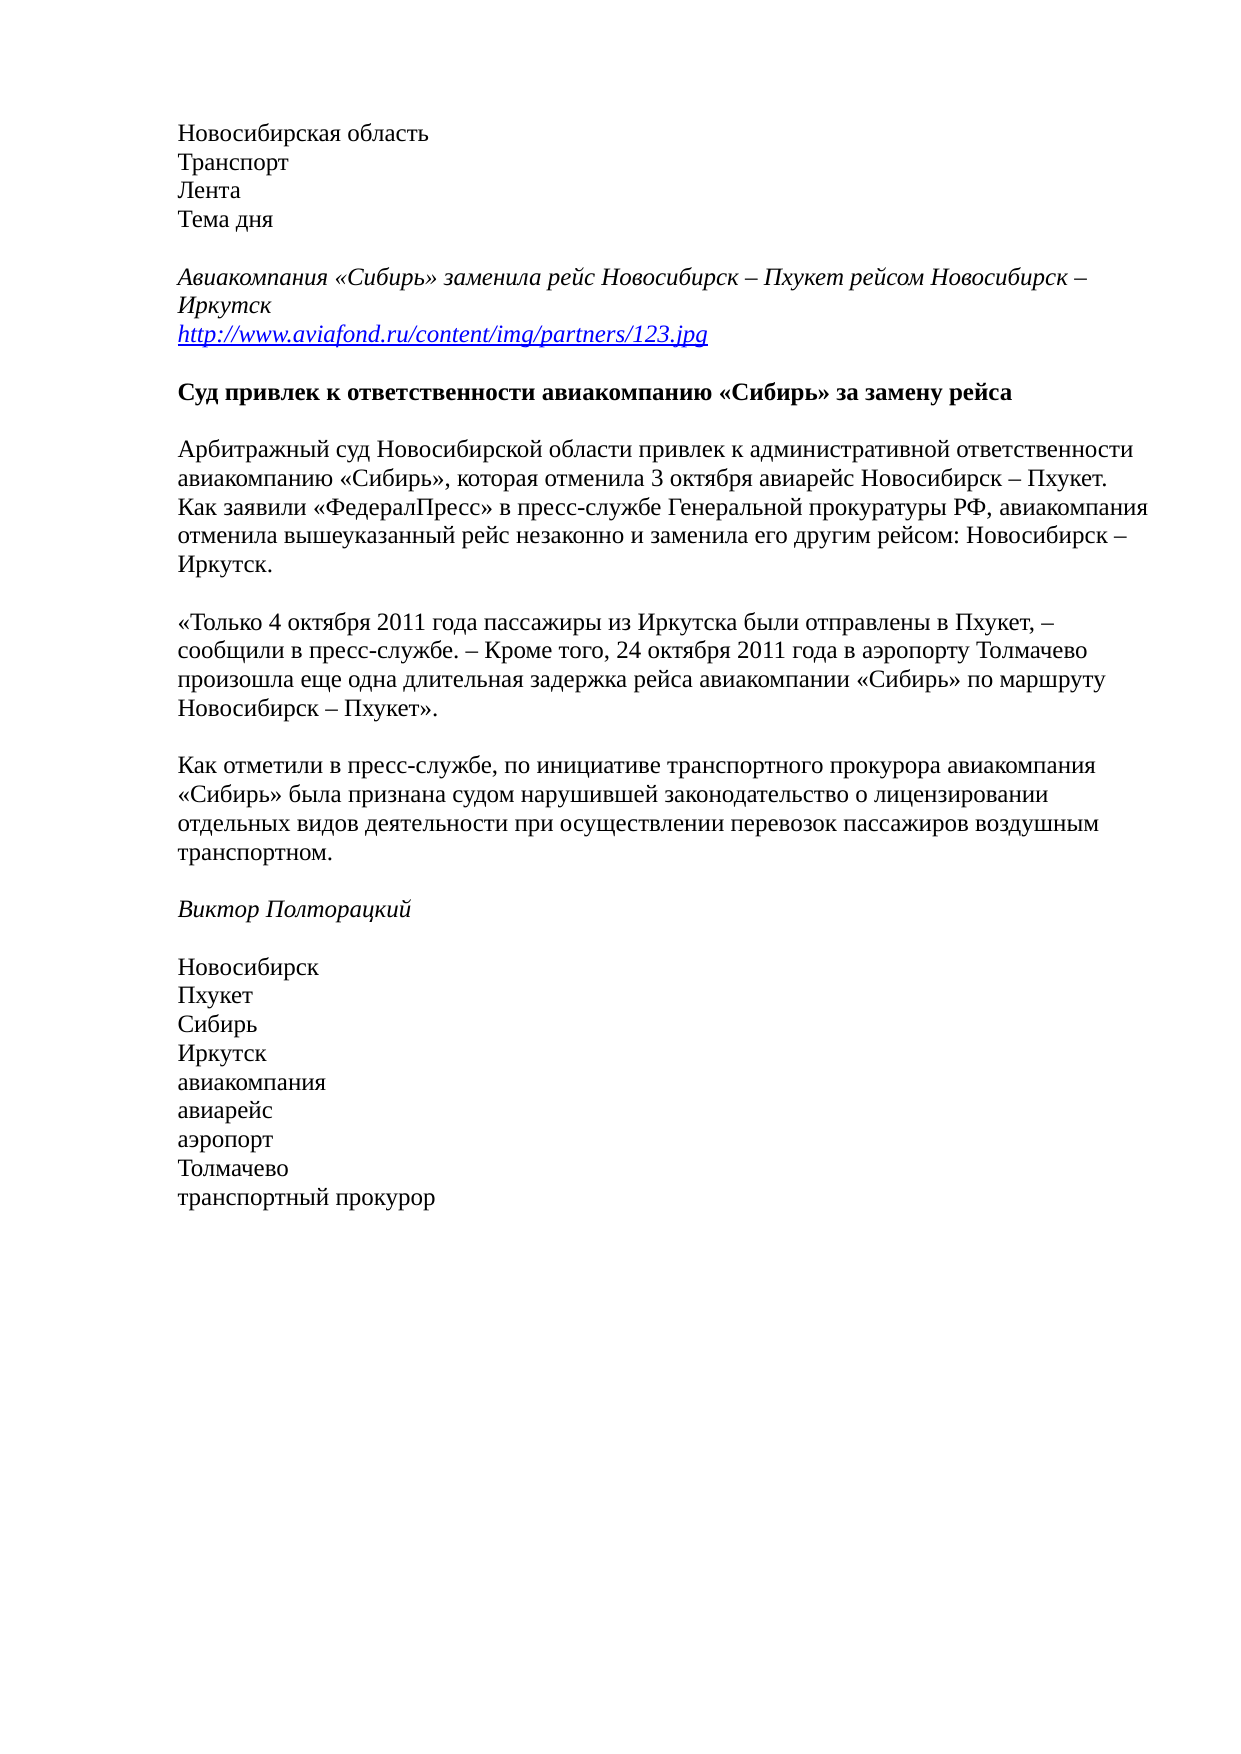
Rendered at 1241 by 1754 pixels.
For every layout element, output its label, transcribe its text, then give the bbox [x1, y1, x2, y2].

text транспортный прокурор [177, 1182, 1152, 1211]
text Суд привлек к ответственности авиакомпанию «Сибирь» за замену рейса [177, 377, 1152, 406]
text Арбитражный суд Новосибирской области привлек к административной ответственности авиакомпанию «Сибирь», которая отменила 3 октября авиарейс Новосибирск – Пхукет. Как заявили «ФедералПресс» в пресс-службе Генеральной прокуратуры РФ, авиакомпания отменила вышеуказанный рейс незаконно и заменила его другим рейсом: Новосибирск – Иркутск. [177, 434, 1152, 578]
text http://www.aviafond.ru/content/img/partners/123.jpg [177, 319, 1152, 348]
text Новосибирская область [177, 118, 1152, 147]
text Сибирь [177, 1009, 1152, 1038]
text Виктор Полторацкий [177, 894, 1152, 923]
text авиарейс [177, 1096, 1152, 1124]
text Толмачево [177, 1153, 1152, 1182]
text авиакомпания [177, 1067, 1152, 1096]
text Пхукет [177, 981, 1152, 1009]
text «Только 4 октября 2011 года пассажиры из Иркутска были отправлены в Пхукет, – сообщили в пресс-службе. – Кроме того, 24 октября 2011 года в аэропорту Толмачево произошла еще одна длительная задержка рейса авиакомпании «Сибирь» по маршруту Новосибирск – Пхукет». [177, 607, 1152, 722]
text Новосибирск [177, 952, 1152, 981]
text Иркутск [177, 1038, 1152, 1067]
text аэропорт [177, 1124, 1152, 1153]
text Как отметили в пресс-службе, по инициативе транспортного прокурора авиакомпания «Сибирь» была признана судом нарушившей законодательство о лицензировании отдельных видов деятельности при осуществлении перевозок пассажиров воздушным транспортном. [177, 751, 1152, 866]
text Лента [177, 176, 1152, 204]
text Авиакомпания «Сибирь» заменила рейс Новосибирск – Пхукет рейсом Новосибирск – Иркутск [177, 262, 1152, 319]
text Транспорт [177, 147, 1152, 176]
text Тема дня [177, 204, 1152, 233]
